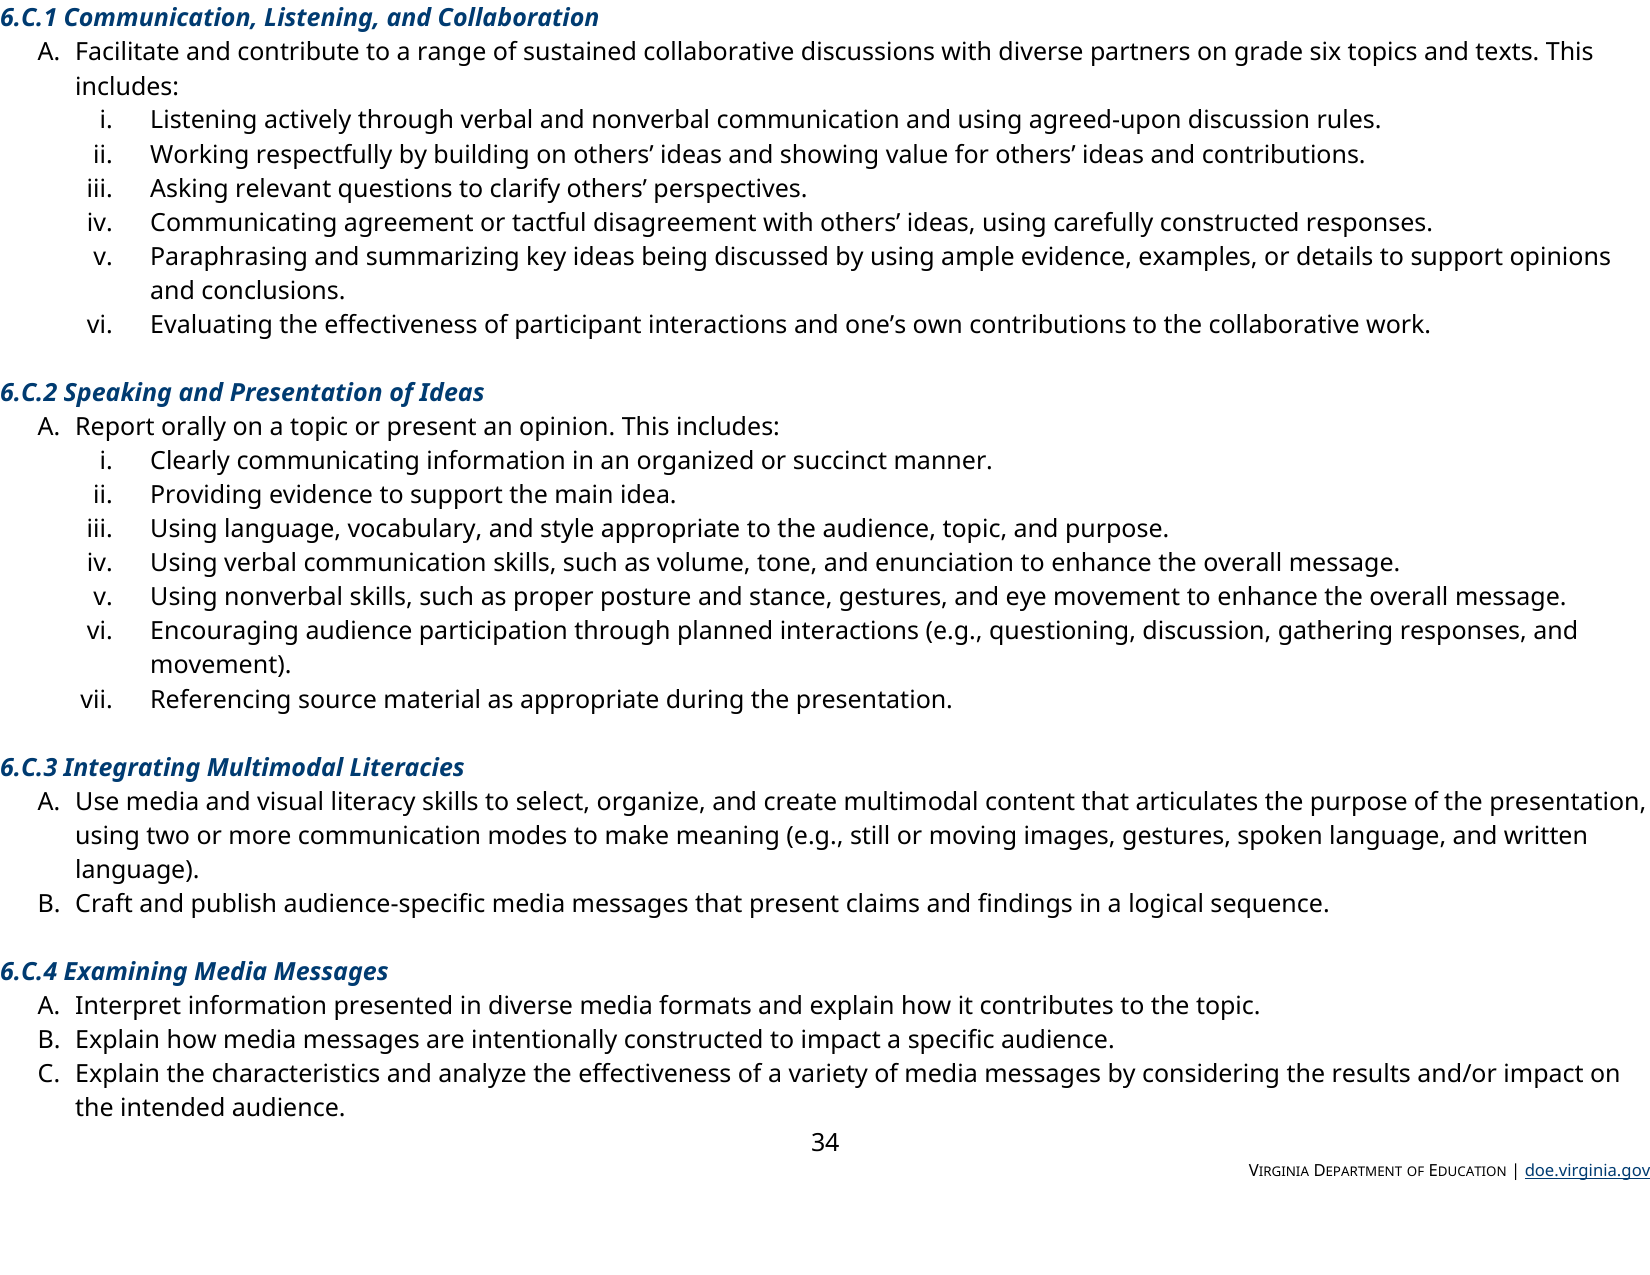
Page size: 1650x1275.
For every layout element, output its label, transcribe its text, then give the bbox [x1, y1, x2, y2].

list Communicating agreement or tactful disagreement with others’ ideas, using carefully constructed responses. [112, 204, 1650, 238]
list Using verbal communication skills, such as volume, tone, and enunciation to enhance the overall message. [112, 545, 1650, 579]
list Explain how media messages are intentionally constructed to impact a specific audience. [37, 1022, 1650, 1056]
list Evaluating the effectiveness of participant interactions and one’s own contributions to the collaborative work. [112, 307, 1650, 341]
list Encouraging audience participation through planned interactions (e.g., questioning, discussion, gathering responses, and movement). [112, 613, 1650, 681]
list Craft and publish audience-specific media messages that present claims and findings in a logical sequence. [37, 886, 1650, 920]
list Use media and visual literacy skills to select, organize, and create multimodal content that articulates the purpose of the presentation, using two or more communication modes to make meaning (e.g., still or moving images, gestures, spoken language, and written language). [37, 783, 1650, 886]
subtitle 6.C.4 Examining Media Messages [0, 954, 1650, 988]
list Listening actively through verbal and nonverbal communication and using agreed-upon discussion rules. [112, 102, 1650, 136]
list Facilitate and contribute to a range of sustained collaborative discussions with diverse partners on grade six topics and texts. This includes: [37, 34, 1650, 102]
list Explain the characteristics and analyze the effectiveness of a variety of media messages by considering the results and/or impact on the intended audience. [37, 1056, 1650, 1124]
list Paraphrasing and summarizing key ideas being discussed by using ample evidence, examples, or details to support opinions and conclusions. [112, 238, 1650, 307]
list Referencing source material as appropriate during the presentation. [112, 681, 1650, 715]
subtitle 6.C.1 Communication, Listening, and Collaboration [0, 0, 1650, 34]
list Using language, vocabulary, and style appropriate to the audience, topic, and purpose. [112, 511, 1650, 545]
subtitle 6.C.2 Speaking and Presentation of Ideas [0, 375, 1650, 409]
list Providing evidence to support the main idea. [112, 477, 1650, 511]
list Interpret information presented in diverse media formats and explain how it contributes to the topic. [37, 988, 1650, 1022]
subtitle 6.C.3 Integrating Multimodal Literacies [0, 749, 1650, 783]
list Report orally on a topic or present an opinion. This includes: [37, 409, 1650, 443]
list Clearly communicating information in an organized or succinct manner. [112, 443, 1650, 477]
list Asking relevant questions to clarify others’ perspectives. [112, 170, 1650, 204]
list Working respectfully by building on others’ ideas and showing value for others’ ideas and contributions. [112, 136, 1650, 170]
list Using nonverbal skills, such as proper posture and stance, gestures, and eye movement to enhance the overall message. [112, 579, 1650, 613]
